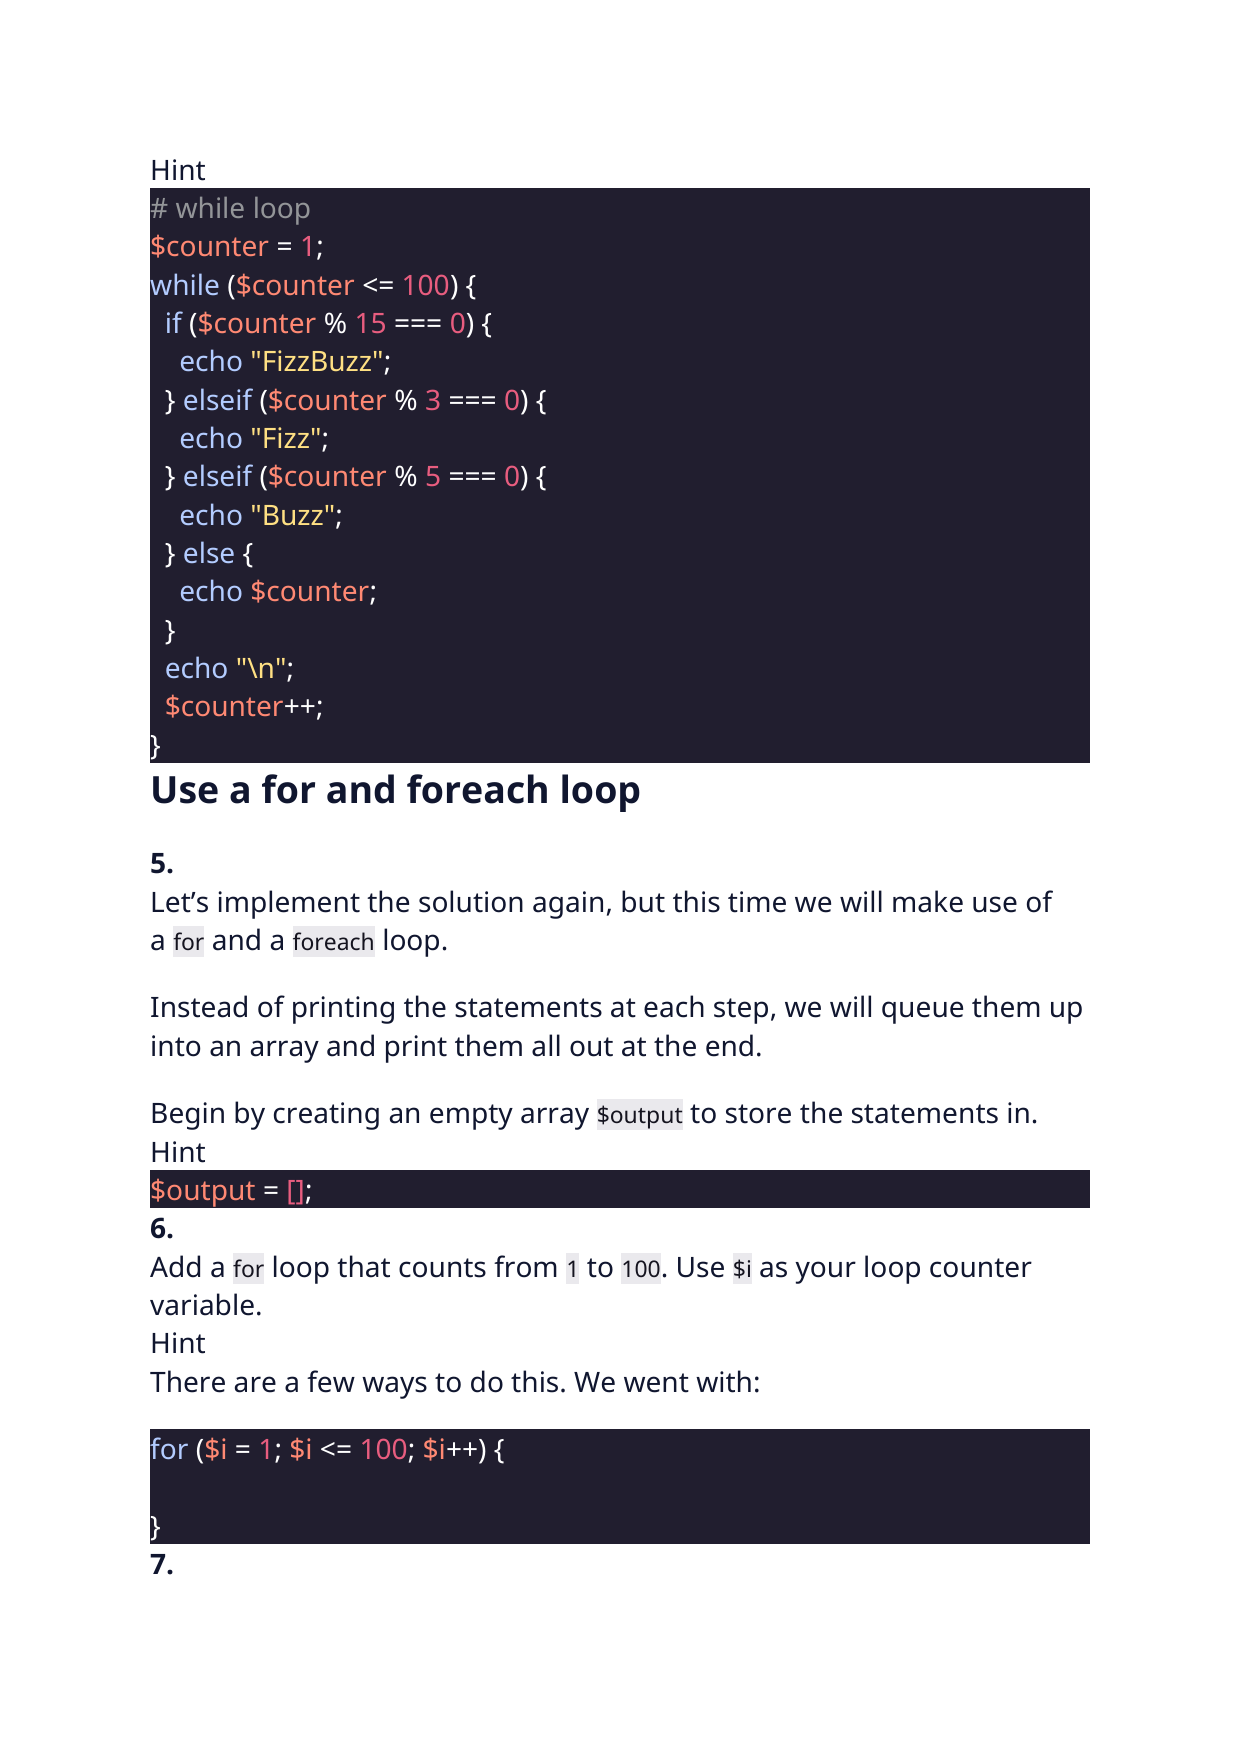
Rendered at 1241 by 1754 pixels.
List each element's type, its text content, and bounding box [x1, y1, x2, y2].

text for ($i = 1; $i <= 100; $i++) { } [150, 1429, 1090, 1544]
text Instead of printing the statements at each step, we will queue them up into an array and print them all out at the end. [150, 988, 1090, 1064]
text Add a for loop that counts from 1 to 100. Use $i as your loop counter variable. [150, 1247, 1090, 1323]
text Use a for and foreach loop [150, 763, 1090, 814]
text 7. [150, 1544, 1090, 1583]
text Let’s implement the solution again, but this time we will make use of a for and a foreach loop. [150, 882, 1090, 958]
text # while loop $counter = 1; while ($counter <= 100) { if ($counter % 15 === 0) { echo "FizzBuzz"; } elseif ($counter % 3 === 0) { echo "Fizz"; } elseif ($counter % 5 === 0) { echo "Buzz"; } else { echo $counter; } echo "\n"; $counter++; } [150, 188, 1090, 763]
text Hint [150, 150, 1090, 188]
text There are a few ways to do this. We went with: [150, 1362, 1090, 1400]
text Begin by creating an empty array $output to store the statements in. [150, 1093, 1090, 1132]
text 6. [150, 1208, 1090, 1247]
text Hint [150, 1132, 1090, 1170]
text $output = []; [150, 1170, 1090, 1208]
text 5. [150, 843, 1090, 882]
text Hint [150, 1323, 1090, 1362]
